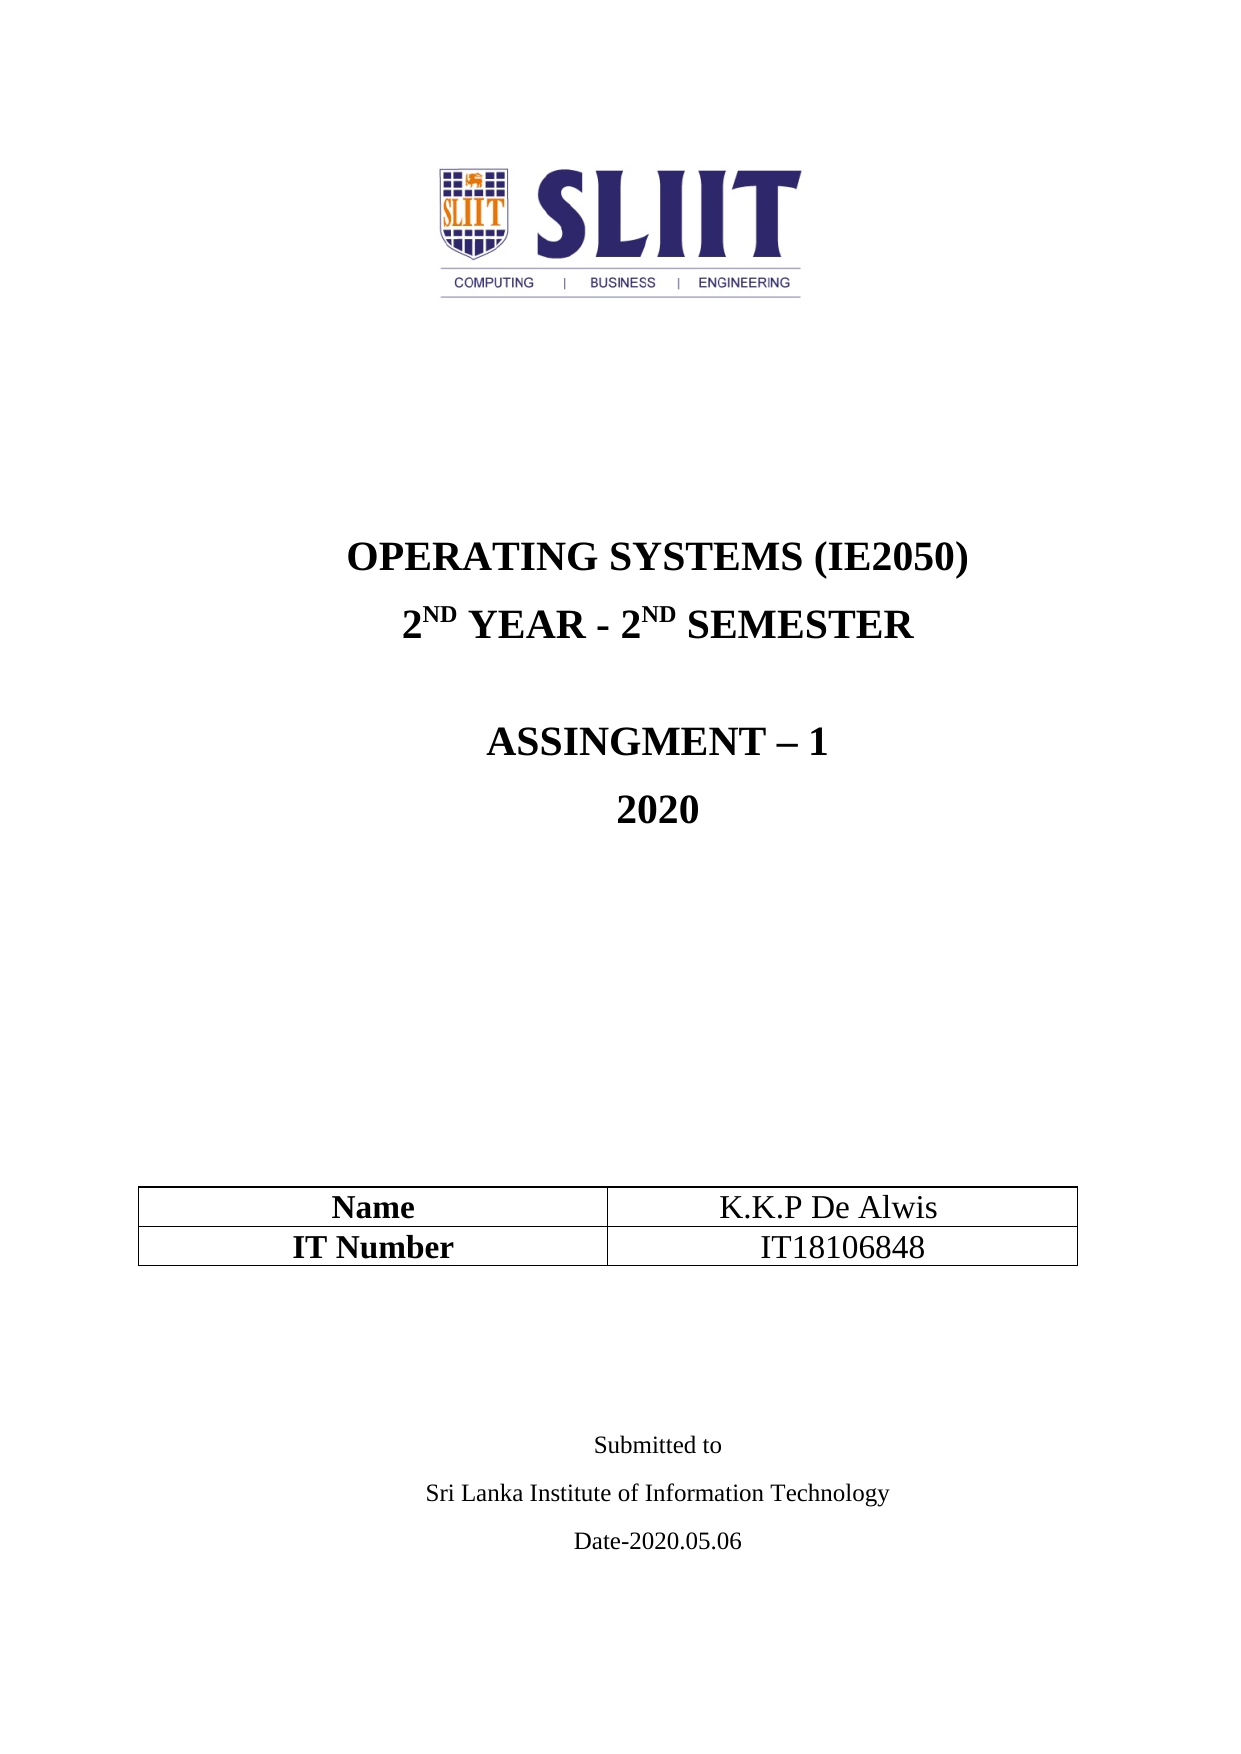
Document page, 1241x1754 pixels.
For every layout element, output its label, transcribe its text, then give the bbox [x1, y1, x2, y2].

text Submitted to [150, 1431, 1090, 1459]
text Sri Lanka Institute of Information Technology [150, 1478, 1090, 1507]
text 2ND YEAR - 2ND SEMESTER [150, 600, 1090, 648]
text 2020 [150, 784, 1090, 832]
picture [422, 150, 819, 309]
table_cell IT18106848 [608, 1227, 1077, 1265]
table_header K.K.P De Alwis [608, 1188, 1077, 1226]
text OPERATING SYSTEMS (IE2050) [150, 532, 1090, 579]
text ASSINGMENT – 1 [150, 716, 1090, 764]
table_cell IT Number [139, 1227, 607, 1265]
text Date-2020.05.06 [150, 1526, 1090, 1555]
table_header Name [139, 1188, 607, 1226]
